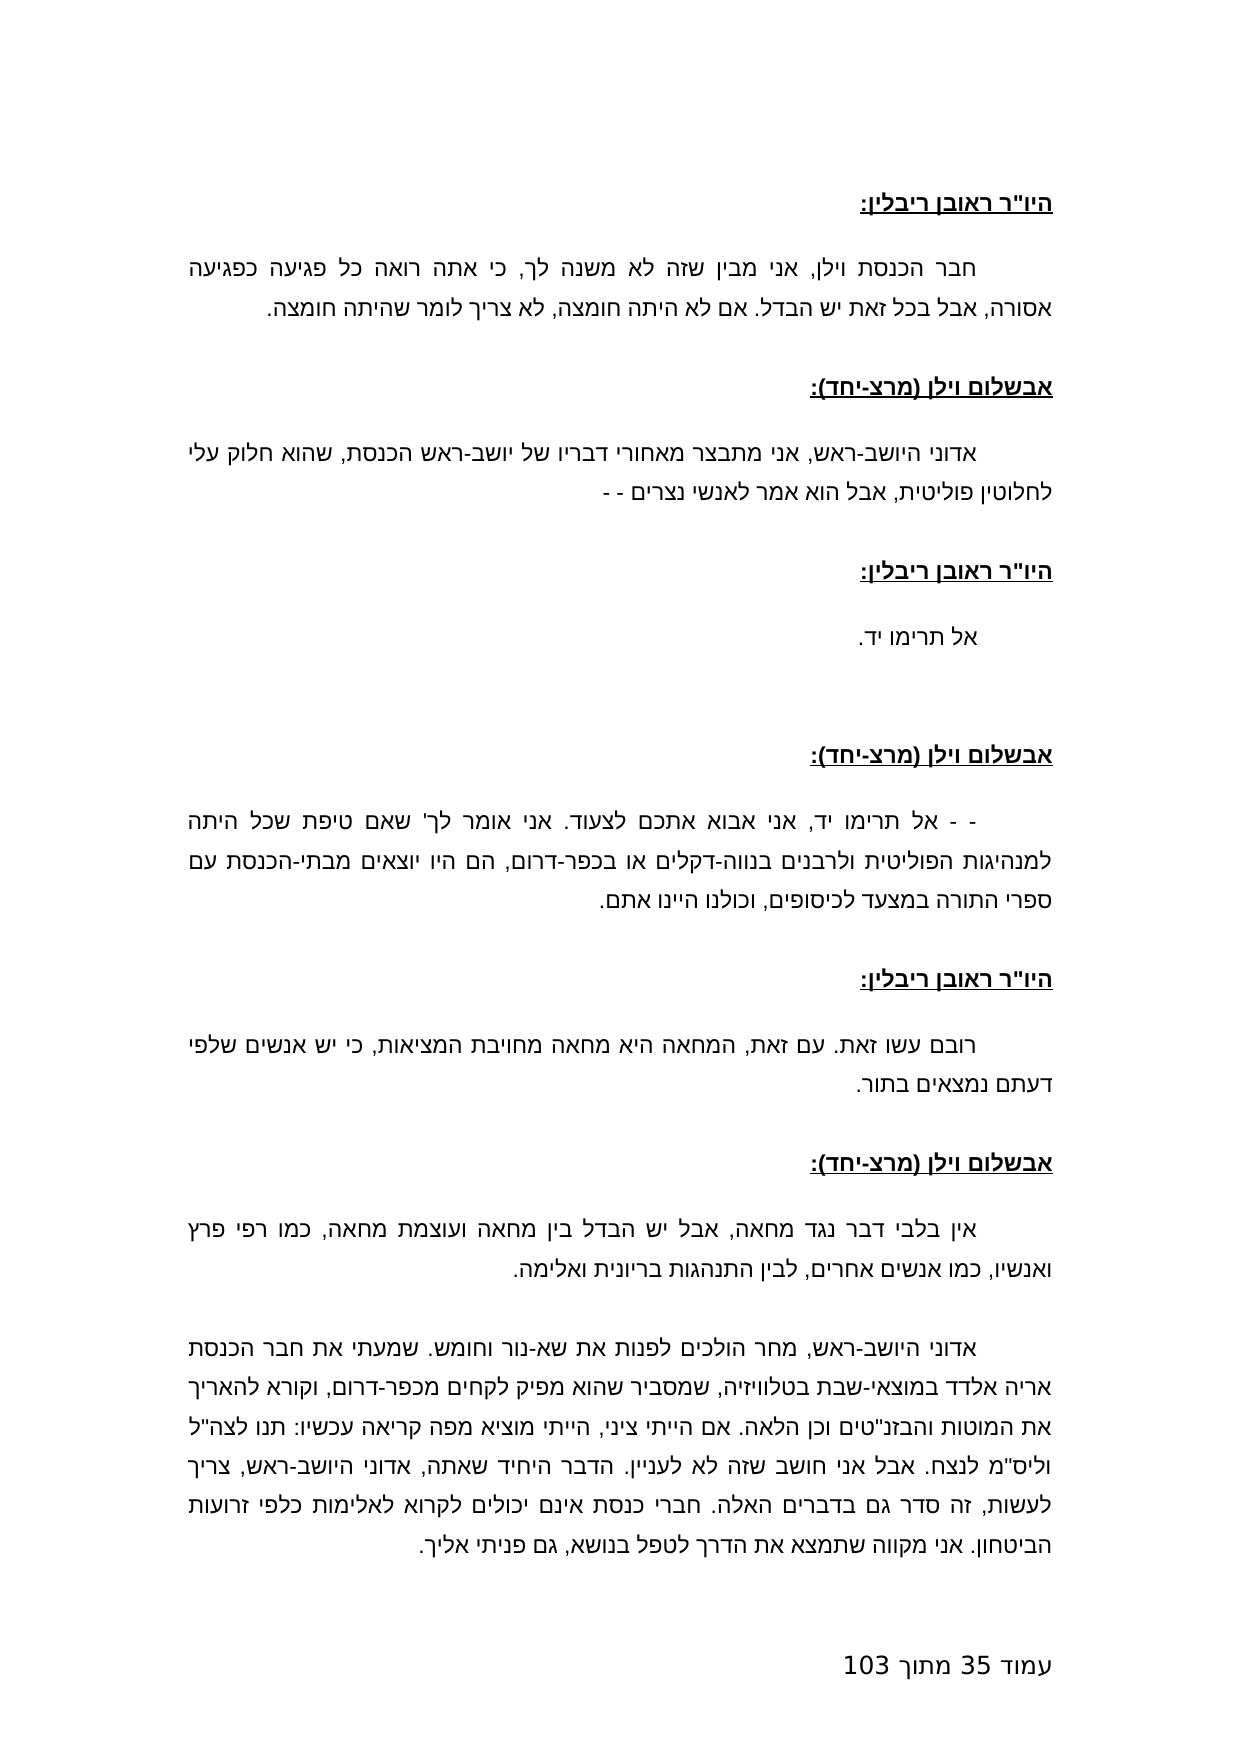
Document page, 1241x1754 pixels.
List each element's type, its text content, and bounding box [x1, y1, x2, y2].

text אבשלום וילן (מרצ-יחד): [187, 742, 1053, 769]
text היו"ר ראובן ריבלין: [187, 189, 1053, 216]
text רובם עשו זאת. עם זאת, המחאה היא מחאה מחויבת המציאות, כי יש אנשים שלפי דעתם נמצאים בתור. [187, 1032, 1053, 1098]
text חבר הכנסת וילן, אני מבין שזה לא משנה לך, כי אתה רואה כל פגיעה כפגיעה אסורה, אבל בכל זאת יש הבדל. אם לא היתה חומצה, לא צריך לומר שהיתה חומצה. [187, 255, 1053, 321]
text אבשלום וילן (מרצ-יחד): [187, 374, 1053, 400]
text היו"ר ראובן ריבלין: [187, 966, 1053, 992]
text היו"ר ראובן ריבלין: [187, 558, 1053, 584]
text אדוני היושב-ראש, אני מתבצר מאחורי דבריו של יושב-ראש הכנסת, שהוא חלוק עלי לחלוטין פוליטית, אבל הוא אמר לאנשי נצרים - - [187, 439, 1053, 505]
text אבשלום וילן (מרצ-יחד): [187, 1150, 1053, 1177]
text אל תרימו יד. [187, 624, 1053, 650]
text - - אל תרימו יד, אני אבוא אתכם לצעוד. אני אומר לך' שאם טיפת שכל היתה למנהיגות הפוליטית ולרבנים בנווה-דקלים או בכפר-דרום, הם היו יוצאים מבתי-הכנסת עם ספרי התורה במצעד לכיסופים, וכולנו היינו אתם. [187, 808, 1053, 913]
text אין בלבי דבר נגד מחאה, אבל יש הבדל בין מחאה ועוצמת מחאה, כמו רפי פרץ ואנשיו, כמו אנשים אחרים, לבין התנהגות בריונית ואלימה. [187, 1216, 1053, 1282]
text אדוני היושב-ראש, מחר הולכים לפנות את שא-נור וחומש. שמעתי את חבר הכנסת אריה אלדד במוצאי-שבת בטלוויזיה, שמסביר שהוא מפיק לקחים מכפר-דרום, וקורא להאריך את המוטות והבזנ"טים וכן הלאה. אם הייתי ציני, הייתי מוציא מפה קריאה עכשיו: תנו לצה"ל וליס"מ לנצח. אבל אני חושב שזה לא לעניין. הדבר היחיד שאתה, אדוני היושב-ראש, צריך לעשות, זה סדר גם בדברים האלה. חברי כנסת אינם יכולים לקרוא לאלימות כלפי זרועות הביטחון. אני מקווה שתמצא את הדרך לטפל בנושא, גם פניתי אליך. [187, 1334, 1053, 1558]
